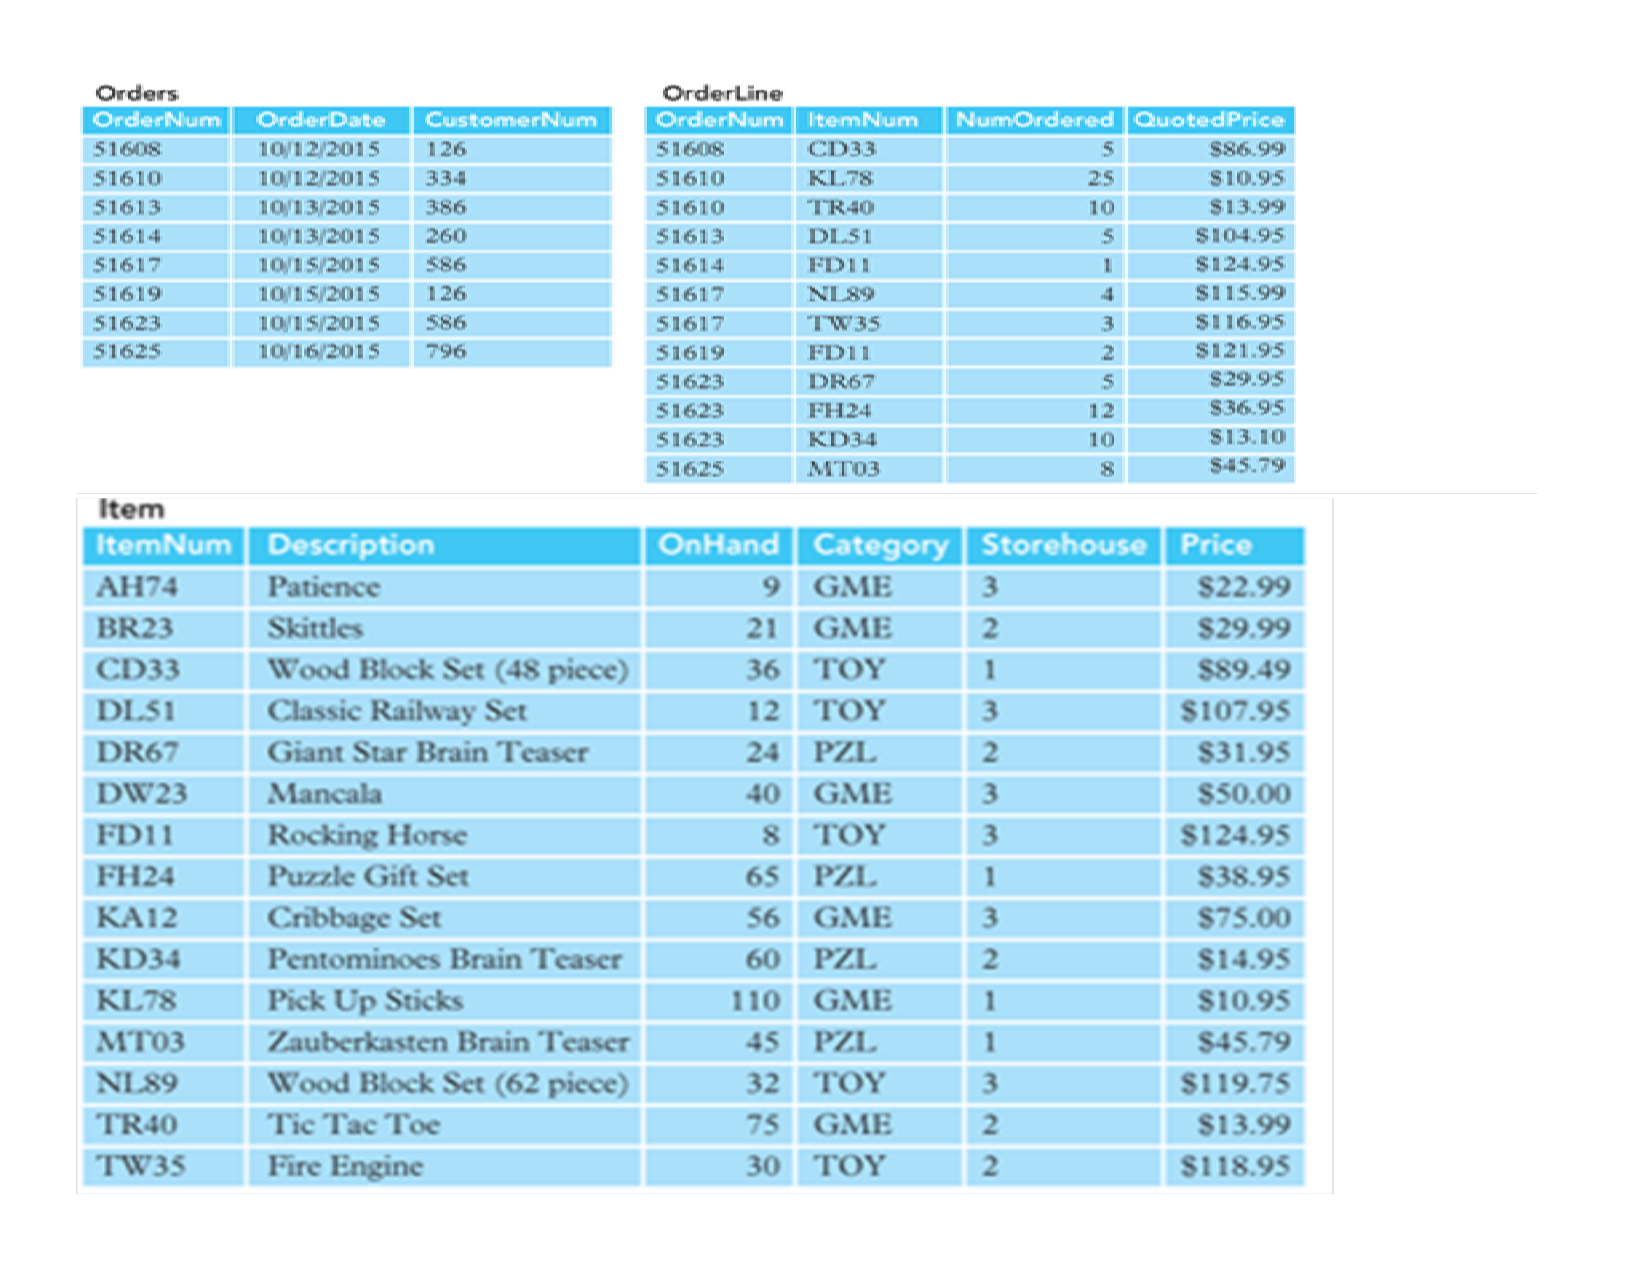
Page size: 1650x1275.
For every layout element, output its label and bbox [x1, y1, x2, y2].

picture [75, 497, 1336, 1195]
picture [75, 75, 1539, 494]
